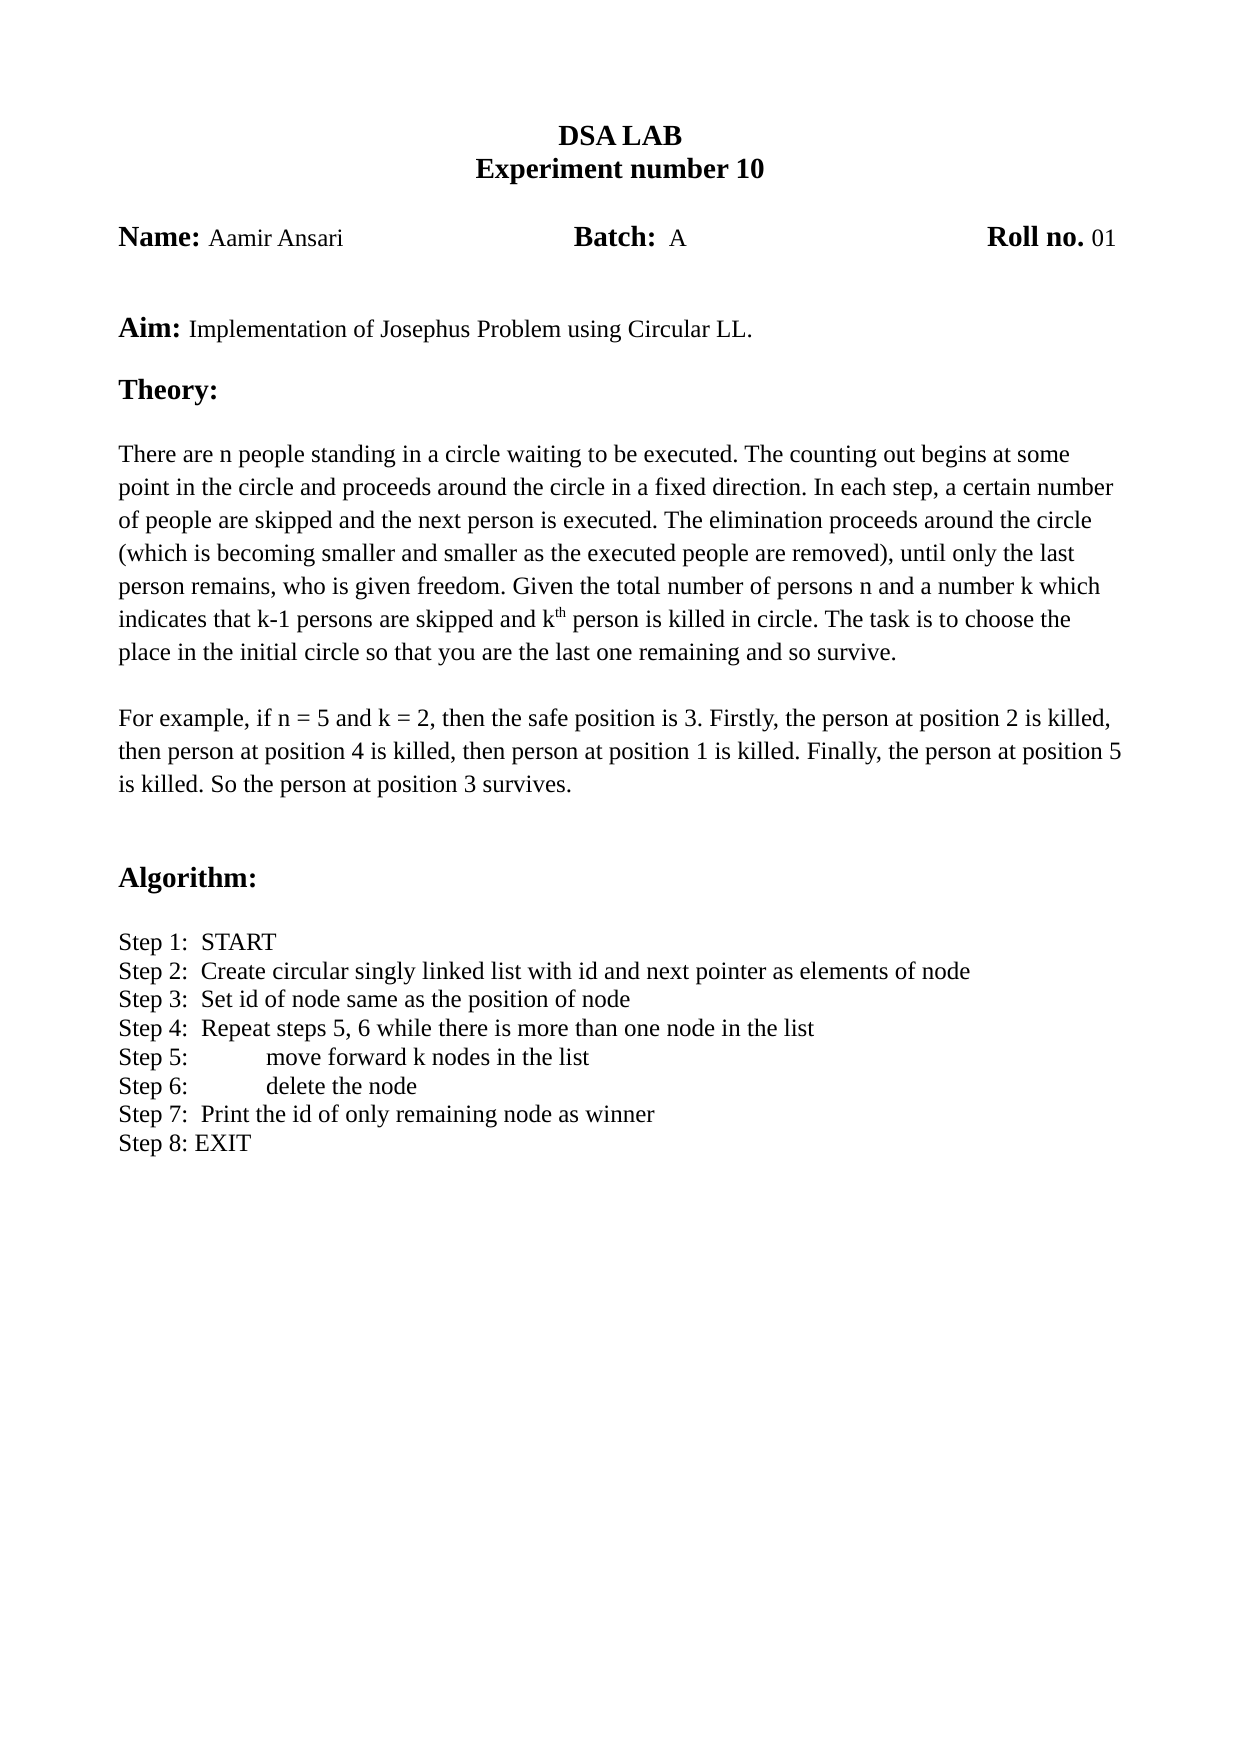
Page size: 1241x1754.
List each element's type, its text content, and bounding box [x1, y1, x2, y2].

text Name: Aamir Ansari Batch: A Roll no. 01 [118, 219, 1122, 252]
text Step 4: Repeat steps 5, 6 while there is more than one node in the list [118, 1013, 1122, 1042]
text Theory: [118, 372, 1122, 406]
text There are n people standing in a circle waiting to be executed. The counting out begins at some point in the circle and proceeds around the circle in a fixed direction. In each step, a certain number of people are skipped and the next person is executed. The elimination proceeds around the circle (which is becoming smaller and smaller as the executed people are removed), until only the last person remains, who is given freedom. Given the total number of persons n and a number k which indicates that k-1 persons are skipped and kth person is killed in circle. The task is to choose the place in the initial circle so that you are the last one remaining and so survive. [118, 439, 1122, 666]
text Step 3: Set id of node same as the position of node [118, 984, 1122, 1013]
text Aim: Implementation of Josephus Problem using Circular LL. [118, 310, 1122, 343]
text Algorithm: [118, 860, 1122, 893]
text Step 6: delete the node [118, 1071, 1122, 1099]
text Step 1: START [118, 927, 1122, 956]
text Step 5: move forward k nodes in the list [118, 1042, 1122, 1071]
text Experiment number 10 [118, 152, 1122, 185]
text Step 2: Create circular singly linked list with id and next pointer as elements of node [118, 956, 1122, 984]
text DSA LAB [118, 118, 1122, 152]
text Step 7: Print the id of only remaining node as winner [118, 1099, 1122, 1128]
text For example, if n = 5 and k = 2, then the safe position is 3. Firstly, the person at position 2 is killed, then person at position 4 is killed, then person at position 1 is killed. Finally, the person at position 5 is killed. So the person at position 3 survives. [118, 703, 1122, 798]
text Step 8: EXIT [118, 1128, 1122, 1157]
